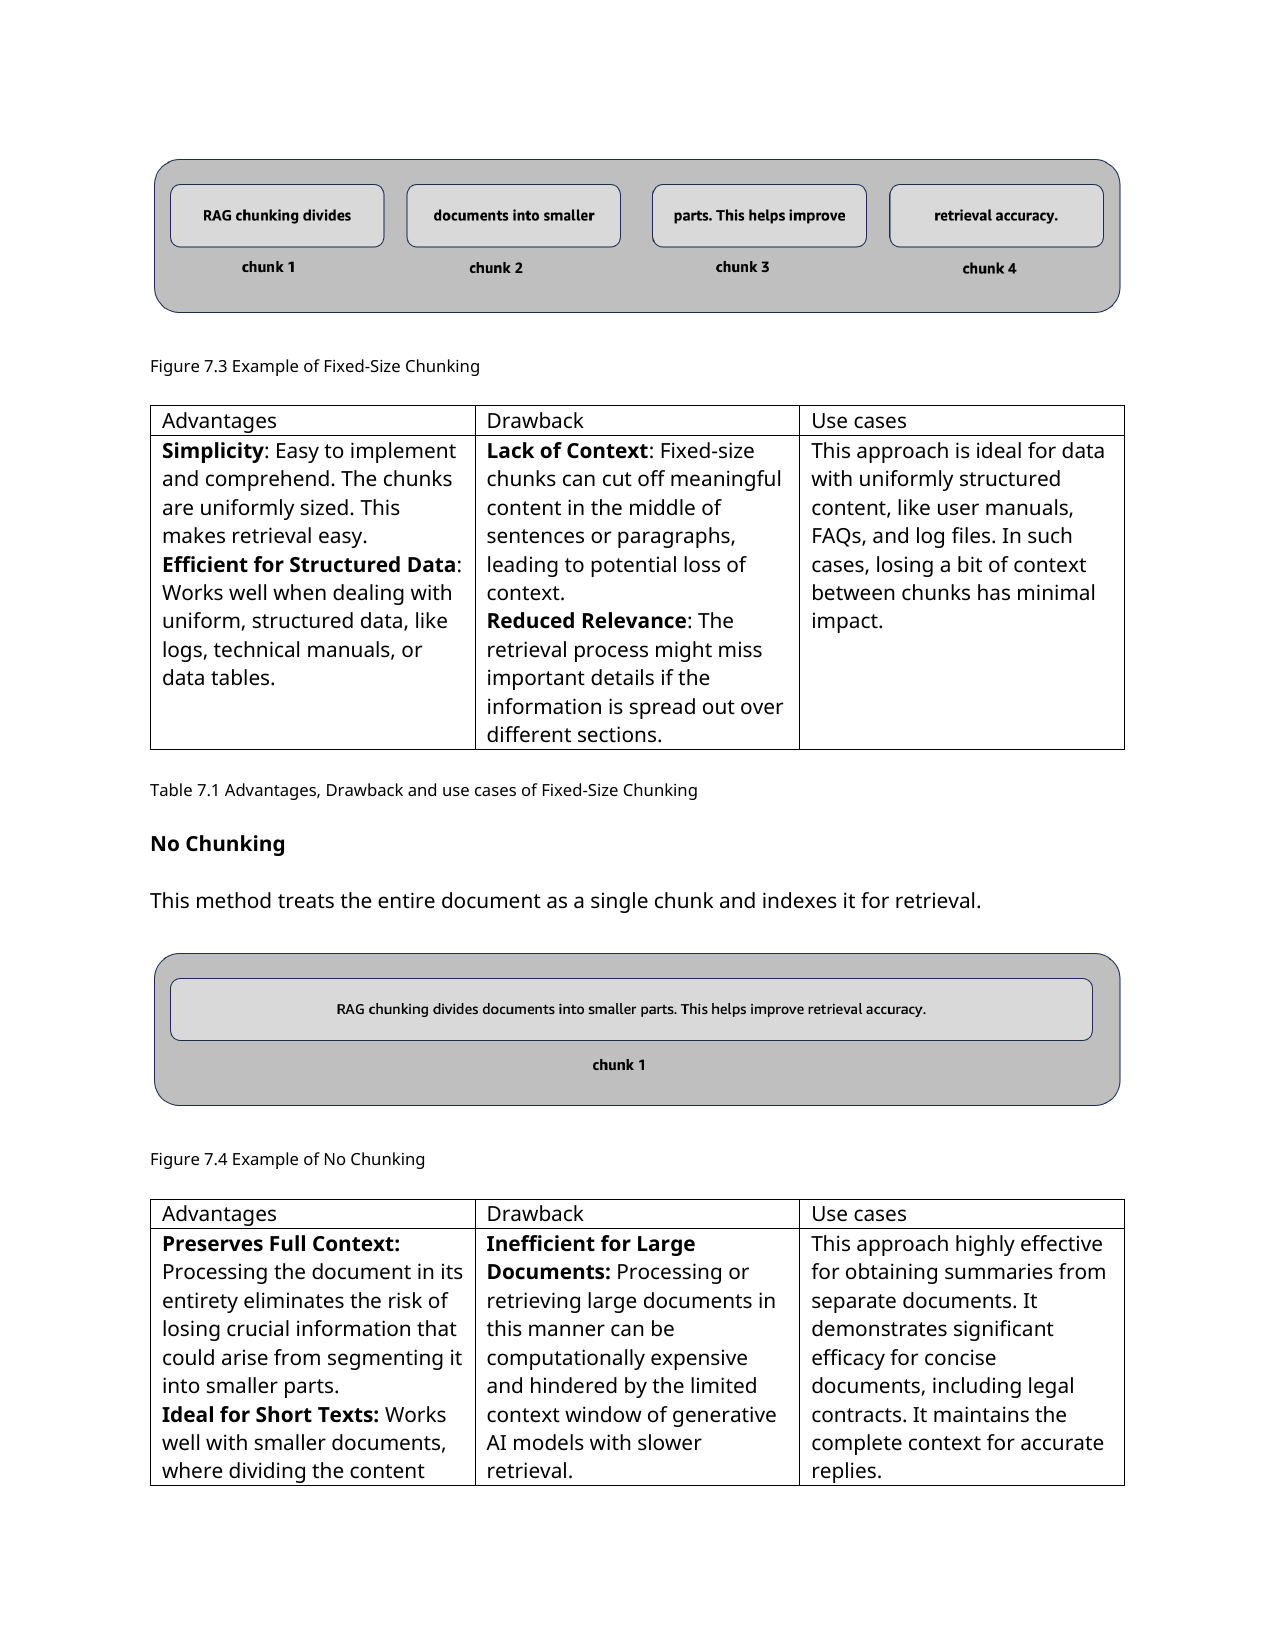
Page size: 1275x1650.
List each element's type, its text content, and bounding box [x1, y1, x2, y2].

text No Chunking [150, 829, 1125, 858]
table_header Advantages [151, 1200, 475, 1228]
table_header Use cases [800, 1200, 1124, 1228]
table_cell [151, 1229, 475, 1485]
table_header Drawback [476, 1200, 799, 1228]
table_header Drawback [476, 406, 799, 435]
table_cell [800, 1229, 1124, 1485]
picture [150, 150, 1125, 332]
table_cell Simplicity: Easy to implement and comprehend. The chunks are uniformly sized. This makes retrieval easy. Efficient for Structured Data: Works well when dealing with uniform, structured data, like logs, technical manuals, or data tables. [151, 436, 475, 749]
text Table 7.1 Advantages, Drawback and use cases of Fixed-Size Chunking [150, 778, 1125, 801]
table_header Advantages [151, 406, 475, 435]
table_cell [476, 1229, 799, 1485]
table_cell Lack of Context: Fixed-size chunks can cut off meaningful content in the middle of sentences or paragraphs, leading to potential loss of context. Reduced Relevance: The retrieval process might miss important details if the information is spread out over different sections. [476, 436, 799, 749]
table_cell This approach is ideal for data with uniformly structured content, like user manuals, FAQs, and log files. In such cases, losing a bit of context between chunks has minimal impact. [800, 436, 1124, 749]
picture [150, 943, 1125, 1125]
table_header Use cases [800, 406, 1124, 435]
text This method treats the entire document as a single chunk and indexes it for retrieval. [150, 886, 1125, 915]
text Figure 7.3 Example of Fixed-Size Chunking [150, 354, 1125, 377]
text Figure 7.4 Example of No Chunking [150, 1147, 1125, 1170]
